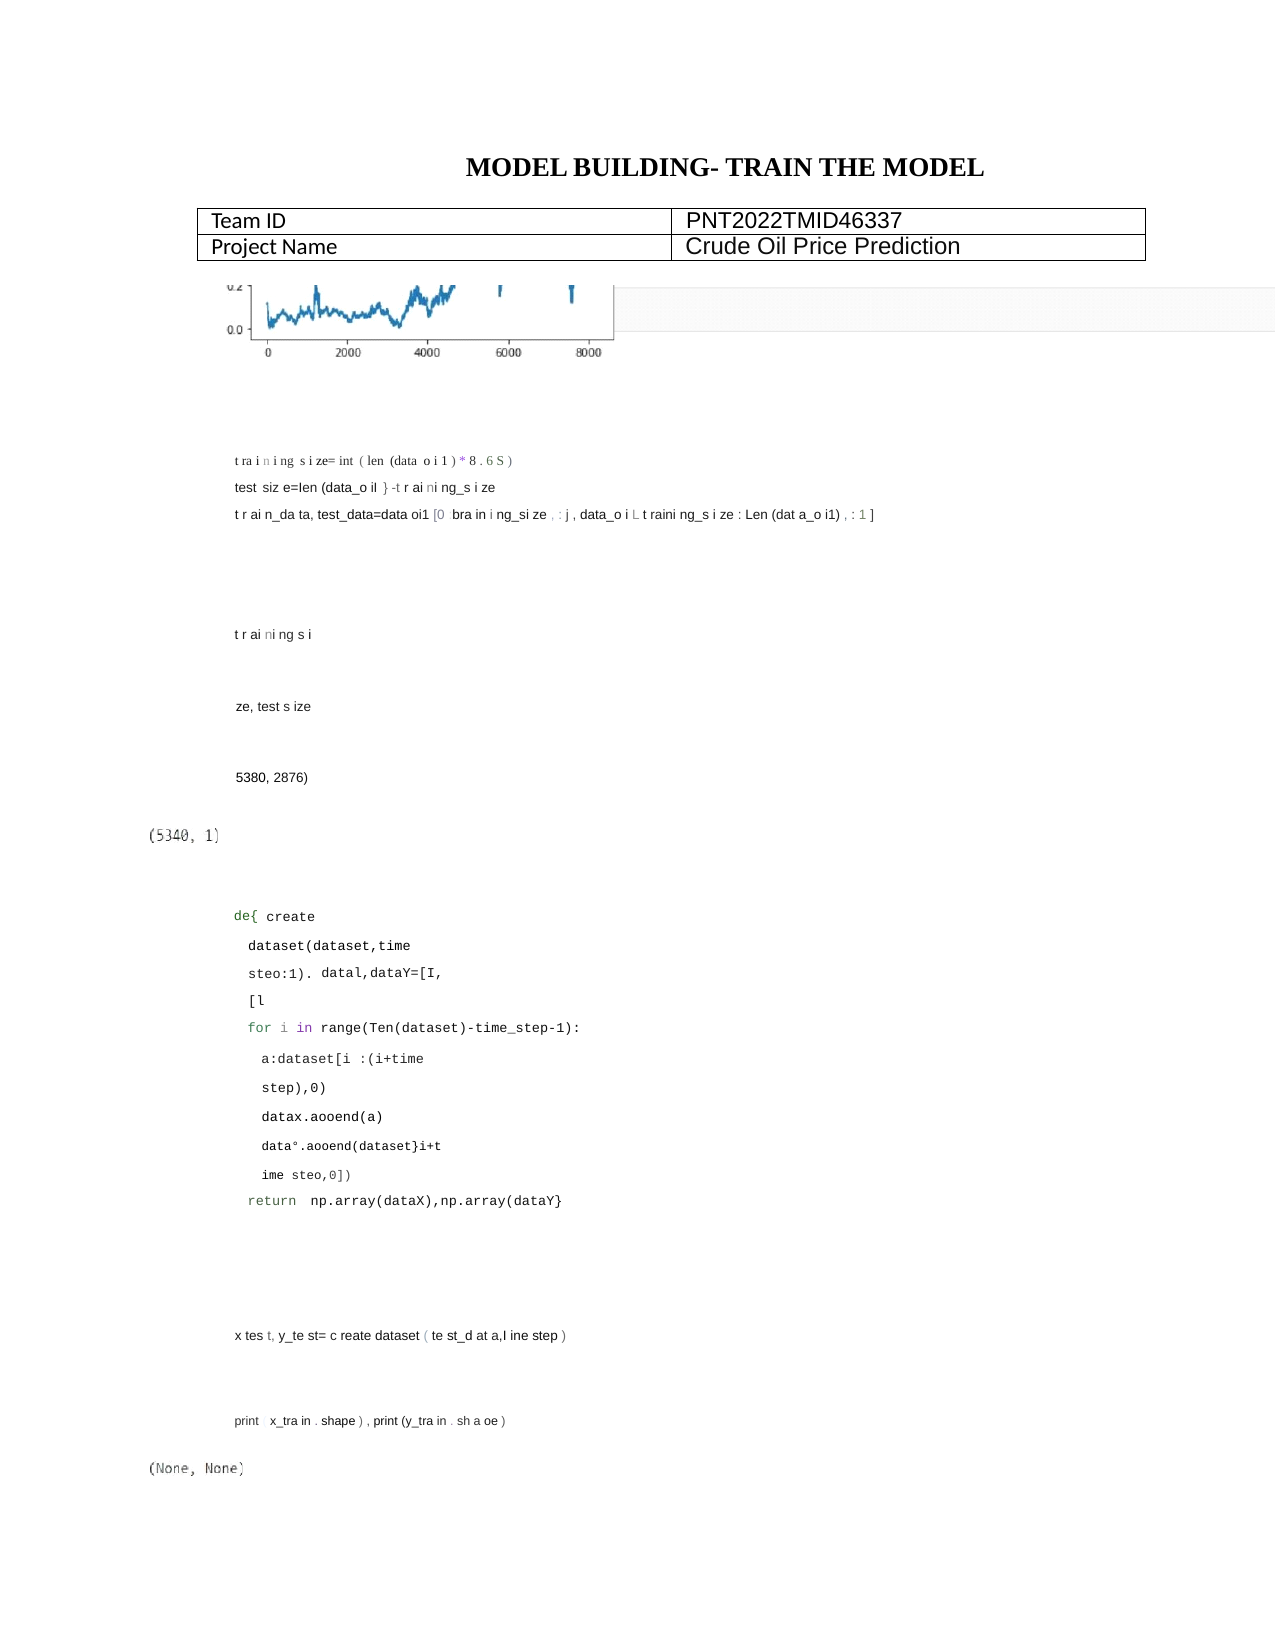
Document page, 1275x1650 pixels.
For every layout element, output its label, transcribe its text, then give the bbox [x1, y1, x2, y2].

text print ( x_tra in . shape ) , print (y_tra in . sh a oe ) [234, 1405, 1125, 1430]
text test siz e=Ien (data_o iI } -t r ai ni ng_s i ze [234, 472, 1125, 497]
text MODEL BUILDING- TRAIN THE MODEL [466, 156, 1125, 181]
text x tes t, y_te st= c reate dataset ( te st_d at a,I ine step ) [234, 1320, 1125, 1345]
text t ra i n i ng s i ze= int ( len (data o i 1 ) * 8 . 6 S ) [234, 445, 1125, 470]
table_cell Crude Oil Price Prediction [672, 235, 1145, 259]
text de{ create dataset(dataset,time steo:1). datal,dataY=[I,[l [234, 899, 446, 1013]
text return np.array(dataX),np.array(dataY} [247, 1186, 1125, 1211]
table_header PNT2022TMID46337 [672, 209, 1145, 233]
table_header Team ID [198, 209, 671, 233]
text t r ai ni ng s i ze, test s ize 5380, 2876) [234, 582, 326, 797]
text a:dataset[i :(i+time step),0) datax.aooend(a) data°.aooend(dataset}i+time steo,0]) [261, 1040, 446, 1186]
text for i in range(Ten(dataset)-time_step-1): [247, 1013, 1125, 1038]
text t r ai n_da ta, test_data=data oi1 [0 :bra in i ng_si ze , : j , data_o i L t raini ng_s i ze : Len (dat a_o i1) , : 1 ] [234, 499, 1125, 524]
table_cell Project Name [198, 235, 671, 259]
